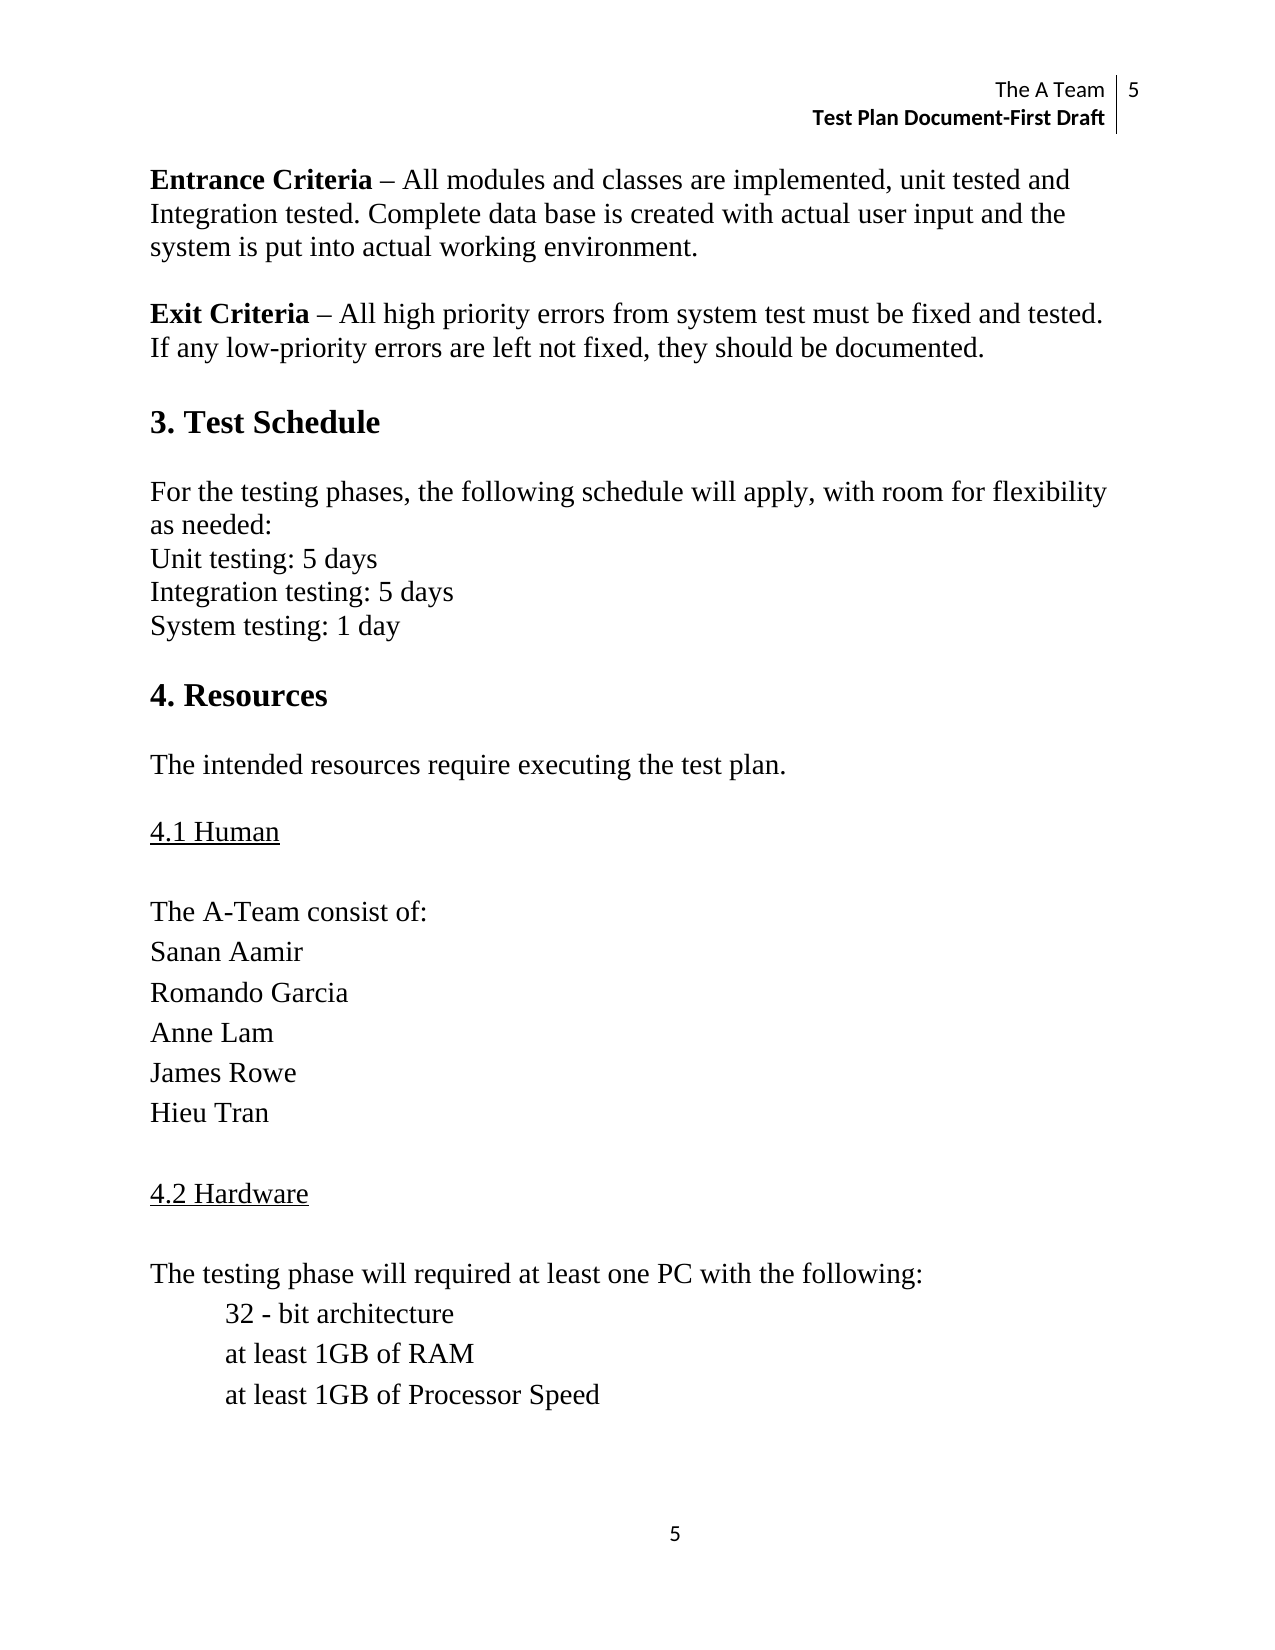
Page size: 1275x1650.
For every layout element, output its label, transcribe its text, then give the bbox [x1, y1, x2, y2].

text 3. Test Schedule [150, 402, 1125, 440]
text at least 1GB of RAM [150, 1337, 1125, 1370]
text 32 - bit architecture [150, 1296, 1125, 1330]
text Sanan Aamir [150, 934, 1125, 968]
text For the testing phases, the following schedule will apply, with room for flexibility as needed: [150, 474, 1125, 541]
text 4. Resources [150, 675, 1125, 713]
text Unit testing: 5 days [150, 541, 1125, 574]
text The intended resources require executing the test plan. [150, 747, 1125, 780]
text at least 1GB of Processor Speed [150, 1377, 1125, 1410]
text 4.2 Hardware [150, 1176, 1125, 1209]
text Integration testing: 5 days [150, 574, 1125, 608]
text The A-Team consist of: [150, 894, 1125, 928]
text Hieu Tran [150, 1095, 1125, 1129]
text James Rowe [150, 1055, 1125, 1089]
text 4.1 Human [150, 814, 1125, 847]
text Anne Lam [150, 1015, 1125, 1048]
text The testing phase will required at least one PC with the following: [150, 1256, 1125, 1290]
text Entrance Criteria – All modules and classes are implemented, unit tested and Integration tested. Complete data base is created with actual user input and the system is put into actual working environment. [150, 162, 1125, 263]
text Exit Criteria – All high priority errors from system test must be fixed and tested. If any low-priority errors are left not fixed, they should be documented. [150, 296, 1125, 363]
text Romando Garcia [150, 975, 1125, 1008]
text System testing: 1 day [150, 608, 1125, 641]
